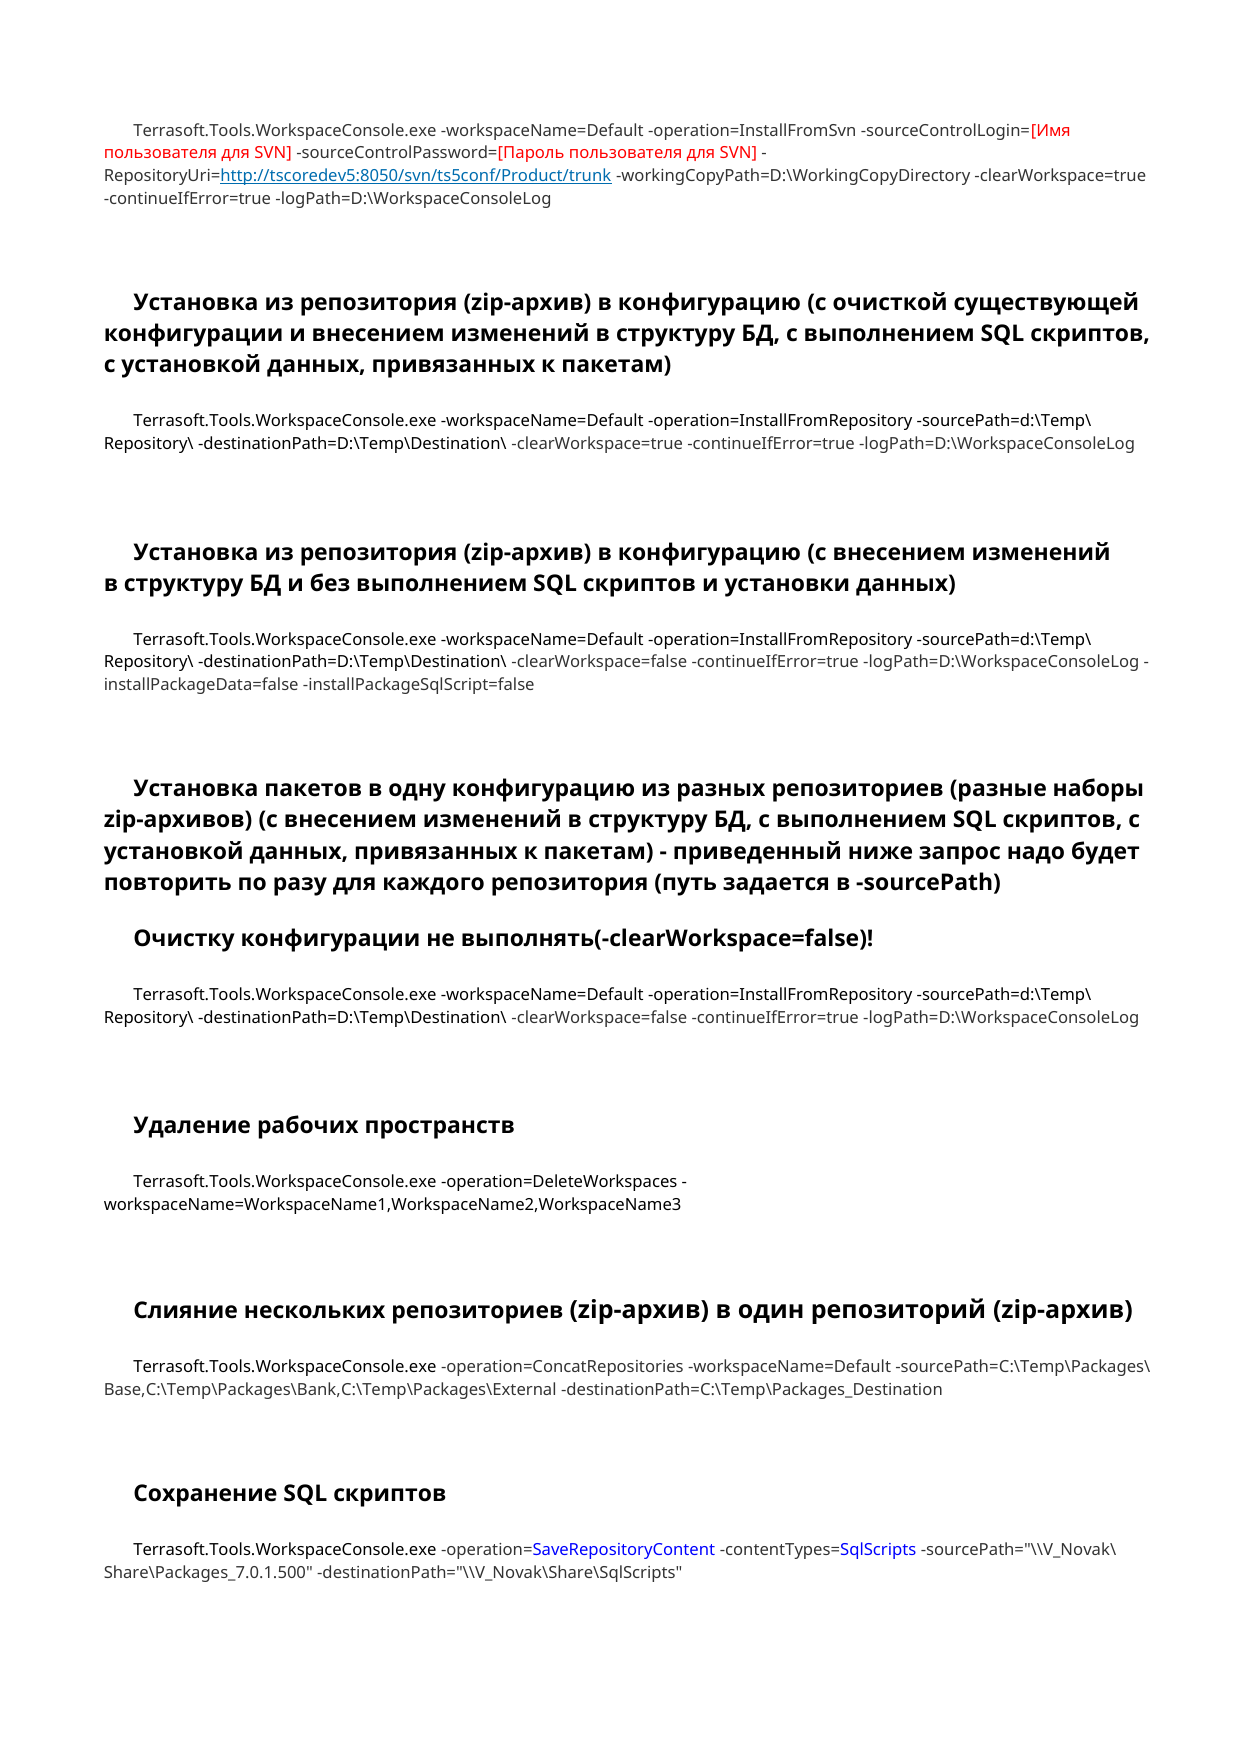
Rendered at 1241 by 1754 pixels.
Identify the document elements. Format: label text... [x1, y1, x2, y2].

text Слияние нескольких репозиториев (zip-архив) в один репозиторий (zip-архив) [103, 1292, 1152, 1326]
text Terrasoft.Tools.WorkspaceConsole.exe -operation=DeleteWorkspaces -workspaceName=WorkspaceName1,WorkspaceName2,WorkspaceName3 [103, 1169, 1152, 1215]
text Сохранение SQL скриптов [103, 1477, 1152, 1509]
text Установка из репозитория (zip-архив) в конфигурацию (с внесением изменений в структуру БД и без выполнением SQL скриптов и установки данных) [103, 535, 1152, 598]
text Terrasoft.Tools.WorkspaceConsole.exe -workspaceName=Default -operation=InstallFromRepository -sourcePath=d:\Temp\Repository\ -destinationPath=D:\Temp\Destination\ -clearWorkspace=false -continueIfError=true -logPath=D:\WorkspaceConsoleLog -installPackageData=false -installPackageSqlScript=false [103, 627, 1152, 695]
text Terrasoft.Tools.WorkspaceConsole.exe -operation=SaveRepositoryContent -contentTypes=SqlScripts -sourcePath="\\V_Novak\Share\Packages_7.0.1.500" -destinationPath="\\V_Novak\Share\SqlScripts" [103, 1538, 1152, 1583]
text Очистку конфигурации не выполнять(-clearWorkspace=false)! [103, 922, 1152, 953]
text Удаление рабочих пространств [103, 1109, 1152, 1140]
text Установка пакетов в одну конфигурацию из разных репозиториев (разные наборы zip-архивов) (с внесением изменений в структуру БД, с выполнением SQL скриптов, с установкой данных, привязанных к пакетам) - приведенный ниже запрос надо будет повторить по разу для каждого репозитория (путь задается в -sourcePath) [103, 772, 1152, 897]
text Terrasoft.Tools.WorkspaceConsole.exe -workspaceName=Default -operation=InstallFromRepository -sourcePath=d:\Temp\Repository\ -destinationPath=D:\Temp\Destination\ -clearWorkspace=false -continueIfError=true -logPath=D:\WorkspaceConsoleLog [103, 982, 1152, 1028]
text Terrasoft.Tools.WorkspaceConsole.exe -workspaceName=Default -operation=InstallFromSvn -sourceControlLogin=[Имя пользователя для SVN] -sourceControlPassword=[Пароль пользователя для SVN] -RepositoryUri=http://tscoredev5:8050/svn/ts5conf/Product/trunk -workingCopyPath=D:\WorkingCopyDirectory -clearWorkspace=true -continueIfError=true -logPath=D:\WorkspaceConsoleLog [103, 118, 1152, 209]
text Terrasoft.Tools.WorkspaceConsole.exe -operation=ConcatRepositories -workspaceName=Default -sourcePath=С:\Temp\Packages\Base,С:\Temp\Packages\Bank,С:\Temp\Packages\External -destinationPath=С:\Temp\Packages_Destination [103, 1355, 1152, 1401]
text Terrasoft.Tools.WorkspaceConsole.exe -workspaceName=Default -operation=InstallFromRepository -sourcePath=d:\Temp\Repository\ -destinationPath=D:\Temp\Destination\ -clearWorkspace=true -continueIfError=true -logPath=D:\WorkspaceConsoleLog [103, 409, 1152, 454]
text Установка из репозитория (zip-архив) в конфигурацию (с очисткой существующей конфигурации и внесением изменений в структуру БД, с выполнением SQL скриптов, с установкой данных, привязанных к пакетам) [103, 286, 1152, 379]
